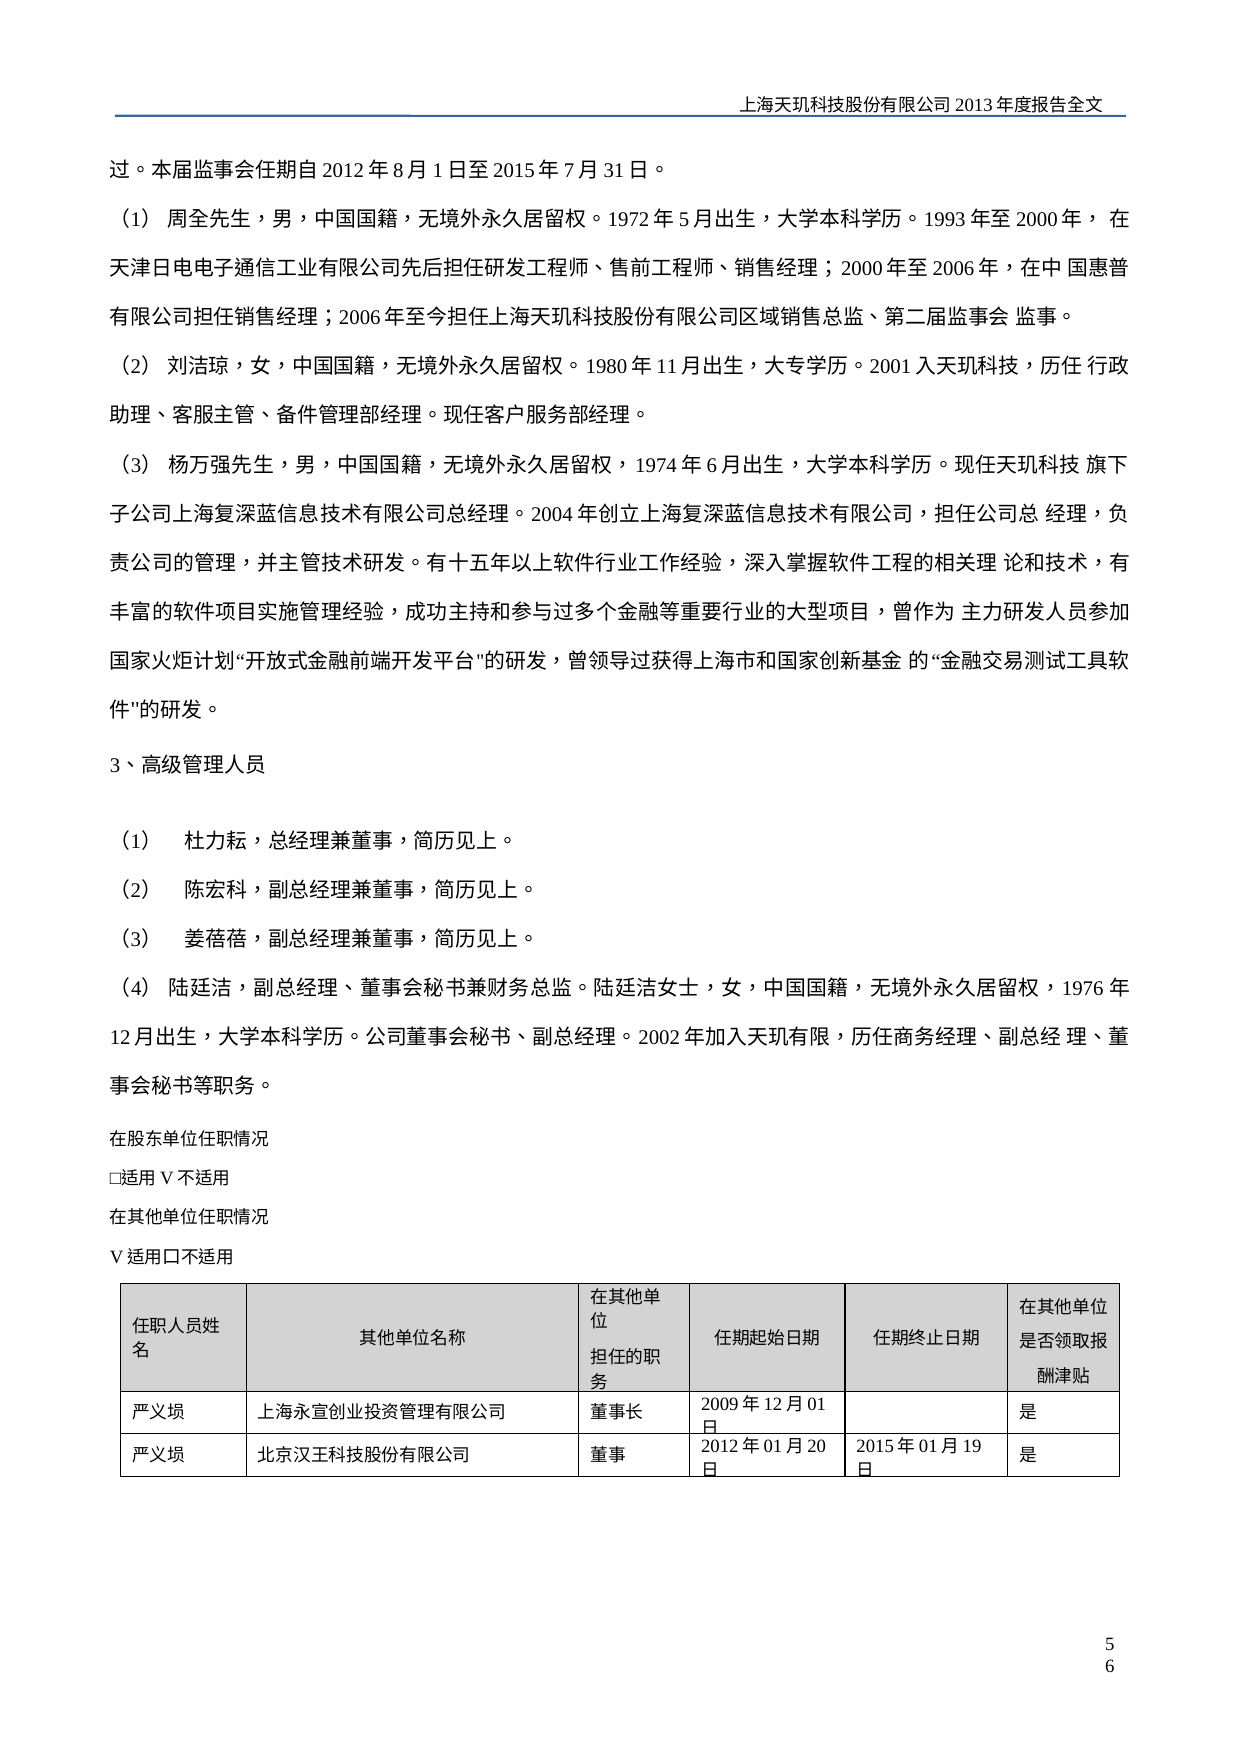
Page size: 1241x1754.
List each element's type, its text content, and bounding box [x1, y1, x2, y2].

text （3） 姜蓓蓓，副总经理兼董事，简历见上。 [109, 907, 1130, 956]
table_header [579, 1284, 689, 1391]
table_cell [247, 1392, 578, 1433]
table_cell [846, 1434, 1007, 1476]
text （2） 陈宏科，副总经理兼董事，简历见上。 [109, 858, 1130, 907]
text 在其他单位任职情况 [109, 1204, 1130, 1228]
text （1） 杜力耘，总经理兼董事，简历见上。 [109, 809, 1130, 858]
text （1） 周全先生，男，中国国籍，无境外永久居留权。1972年5月出生，大学本科学历。1993年至2000年， 在天津日电电子通信工业有限公司先后担任研发工程师、售前工程师、销售经理；2000年至2006年，在中 国惠普有限公司担任销售经理；2006年至今担任上海天玑科技股份有限公司区域销售总监、第二届监事会 监事。 [109, 187, 1130, 334]
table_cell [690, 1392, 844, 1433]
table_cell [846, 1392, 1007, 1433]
text （2） 刘洁琼，女，中国国籍，无境外永久居留权。1980年11月出生，大专学历。2001入天玑科技，历任 行政助理、客服主管、备件管理部经理。现任客户服务部经理。 [109, 334, 1130, 433]
text （4） 陆廷洁，副总经理、董事会秘书兼财务总监。陆廷洁女士，女，中国国籍，无境外永久居留权，1976 年12月出生，大学本科学历。公司董事会秘书、副总经理。2002年加入天玑有限，历任商务经理、副总经 理、董事会秘书等职务。 [109, 956, 1130, 1104]
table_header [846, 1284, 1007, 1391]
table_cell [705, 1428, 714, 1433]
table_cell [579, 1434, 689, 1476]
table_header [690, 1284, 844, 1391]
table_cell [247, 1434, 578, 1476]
text （3） 杨万强先生，男，中国国籍，无境外永久居留权，1974年6月出生，大学本科学历。现任天玑科技 旗下子公司上海复深蓝信息技术有限公司总经理。2004年创立上海复深蓝信息技术有限公司，担任公司总 经理，负责公司的管理，并主管技术研发。有十五年以上软件行业工作经验，深入掌握软件工程的相关理 论和技术，有丰富的软件项目实施管理经验，成功主持和参与过多个金融等重要行业的大型项目，曾作为 主力研发人员参加国家火炬计划“开放式金融前端开发平台''的研发，曾领导过获得上海市和国家创新基金 的“金融交易测试工具软件''的研发。 [109, 433, 1130, 728]
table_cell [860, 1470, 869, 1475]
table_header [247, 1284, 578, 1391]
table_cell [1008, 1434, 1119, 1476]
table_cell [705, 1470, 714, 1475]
text □适用V不适用 [109, 1166, 1130, 1190]
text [109, 138, 1130, 187]
text V适用口不适用 [109, 1243, 1130, 1268]
text 3、高级管理人员 [109, 751, 1130, 779]
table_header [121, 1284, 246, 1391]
text 在股东单位任职情况 [109, 1127, 1130, 1151]
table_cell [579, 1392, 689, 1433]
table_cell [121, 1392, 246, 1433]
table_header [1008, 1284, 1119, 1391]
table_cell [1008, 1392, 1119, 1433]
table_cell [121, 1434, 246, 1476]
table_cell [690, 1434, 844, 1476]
